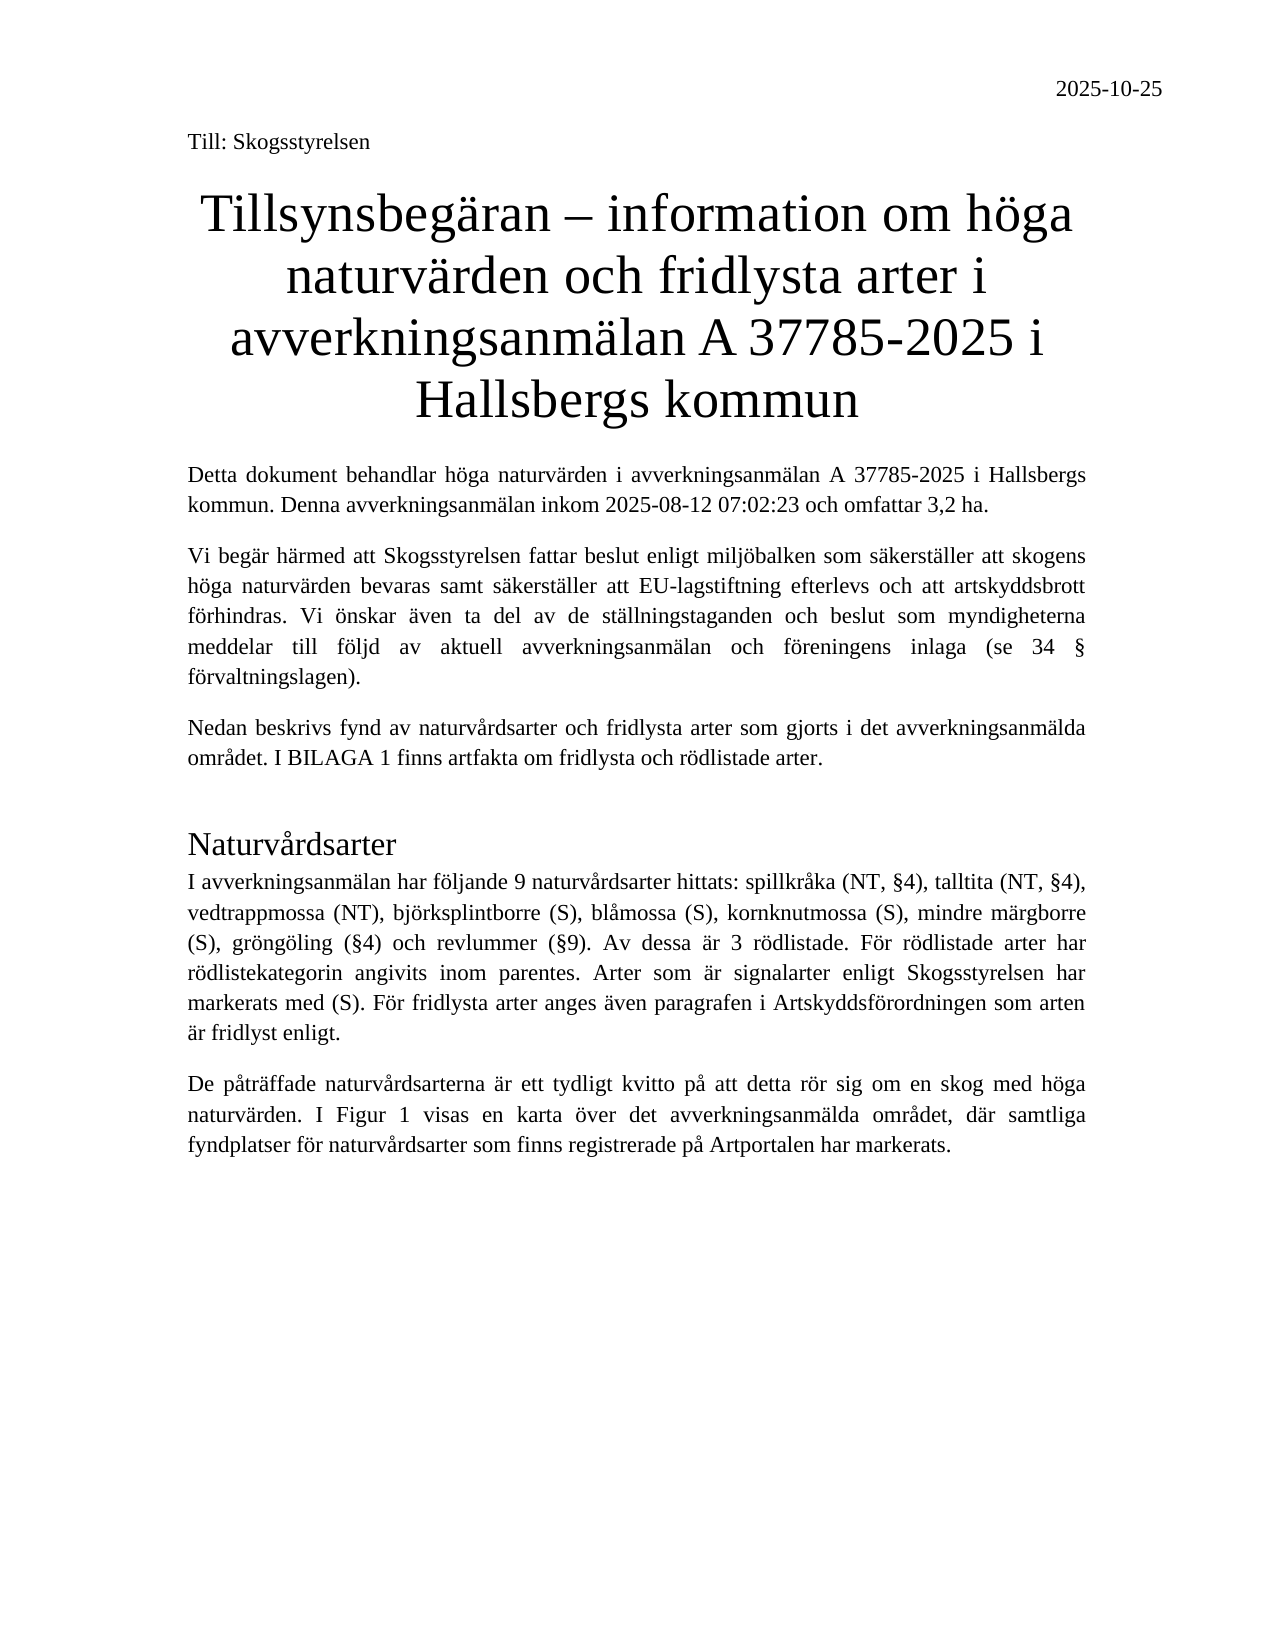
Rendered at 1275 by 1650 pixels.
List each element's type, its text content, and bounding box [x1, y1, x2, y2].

text I avverkningsanmälan har följande 9 naturvårdsarter hittats: spillkråka (NT, §4), talltita (NT, §4), vedtrappmossa (NT), björksplintborre (S), blåmossa (S), kornknutmossa (S), mindre märgborre (S), gröngöling (§4) och revlummer (§9). Av dessa är 3 rödlistade. För rödlistade arter har rödlistekategorin angivits inom parentes. Arter som är signalarter enligt Skogsstyrelsen har markerats med (S). För fridlysta arter anges även paragrafen i Artskyddsförordningen som arten är fridlyst enligt. [187, 868, 1087, 1046]
title Tillsynsbegäran – information om höga naturvärden och fridlysta arter i avverkningsanmälan A 37785-2025 i Hallsbergs kommun [187, 180, 1087, 429]
text Detta dokument behandlar höga naturvärden i avverkningsanmälan A 37785-2025 i Hallsbergs kommun. Denna avverkningsanmälan inkom 2025-08-12 07:02:23 och omfattar 3,2 ha. [187, 461, 1087, 517]
text Vi begär härmed att Skogsstyrelsen fattar beslut enligt miljöbalken som säkerställer att skogens höga naturvärden bevaras samt säkerställer att EU-lagstiftning efterlevs och att artskyddsbrott förhindras. Vi önskar även ta del av de ställningstaganden och beslut som myndigheterna meddelar till följd av aktuell avverkningsanmälan och föreningens inlaga (se 34 § förvaltningslagen). [187, 542, 1087, 689]
text Nedan beskrivs fynd av naturvårdsarter och fridlysta arter som gjorts i det avverkningsanmälda området. I BILAGA 1 finns artfakta om fridlysta och rödlistade arter. [187, 714, 1087, 771]
subtitle Naturvårdsarter [187, 824, 1087, 863]
text De påträffade naturvårdsarterna är ett tydligt kvitto på att detta rör sig om en skog med höga naturvärden. I Figur 1 visas en karta över det avverkningsanmälda området, där samtliga fyndplatser för naturvårdsarter som finns registrerade på Artportalen har markerats. [187, 1071, 1087, 1157]
